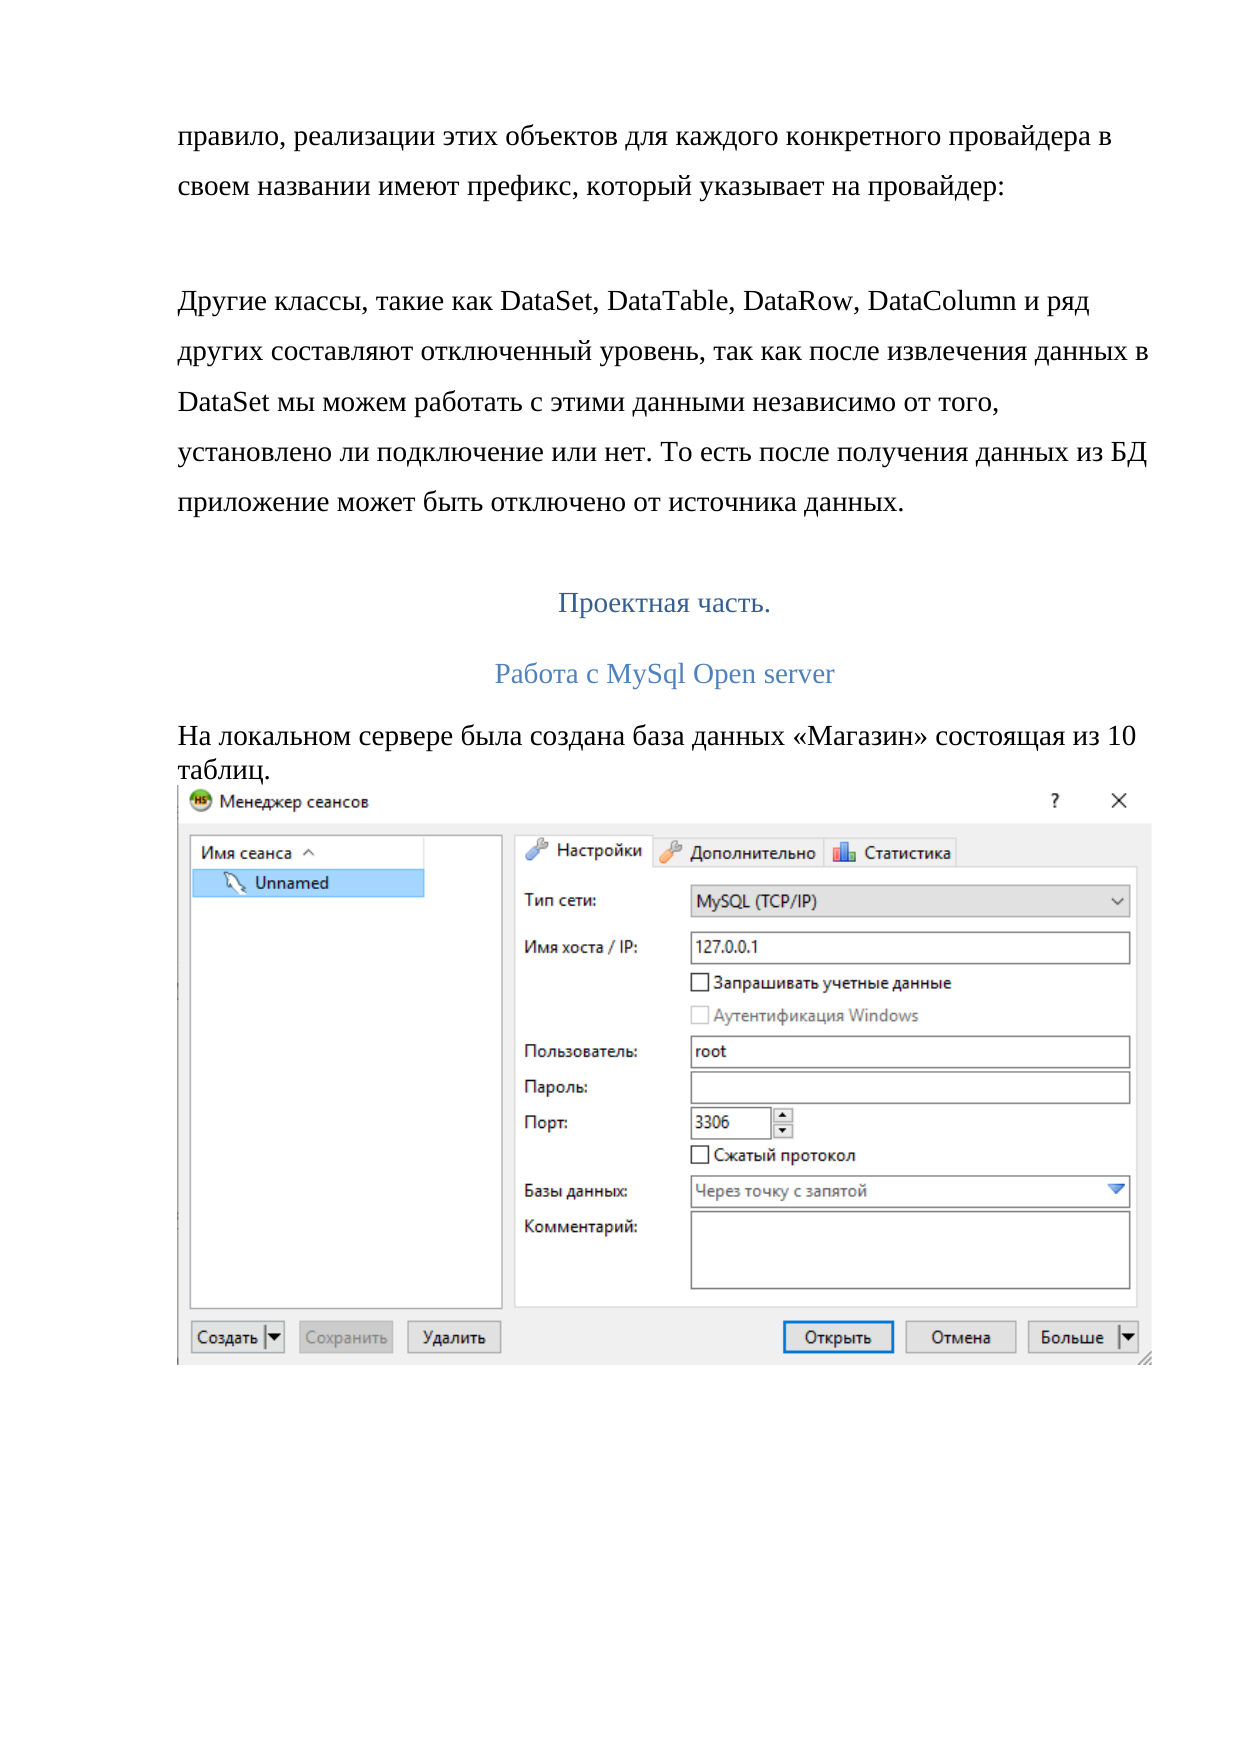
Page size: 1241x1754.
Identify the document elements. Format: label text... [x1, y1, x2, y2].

subtitle Проектная часть. [177, 585, 1152, 618]
text Другие классы, такие как DataSet, DataTable, DataRow, DataColumn и ряд других составляют отключенный уровень, так как после извлечения данных в DataSet мы можем работать с этими данными независимо от того, установлено ли подключение или нет. То есть после получения данных из БД приложение может быть отключено от источника данных. [177, 283, 1152, 518]
picture [177, 785, 1152, 1365]
text На локальном сервере была создана база данных «Магазин» состоящая из 10 таблиц. [177, 718, 1152, 785]
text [177, 118, 1152, 202]
subtitle Работа с MySql Open server [177, 656, 1152, 689]
